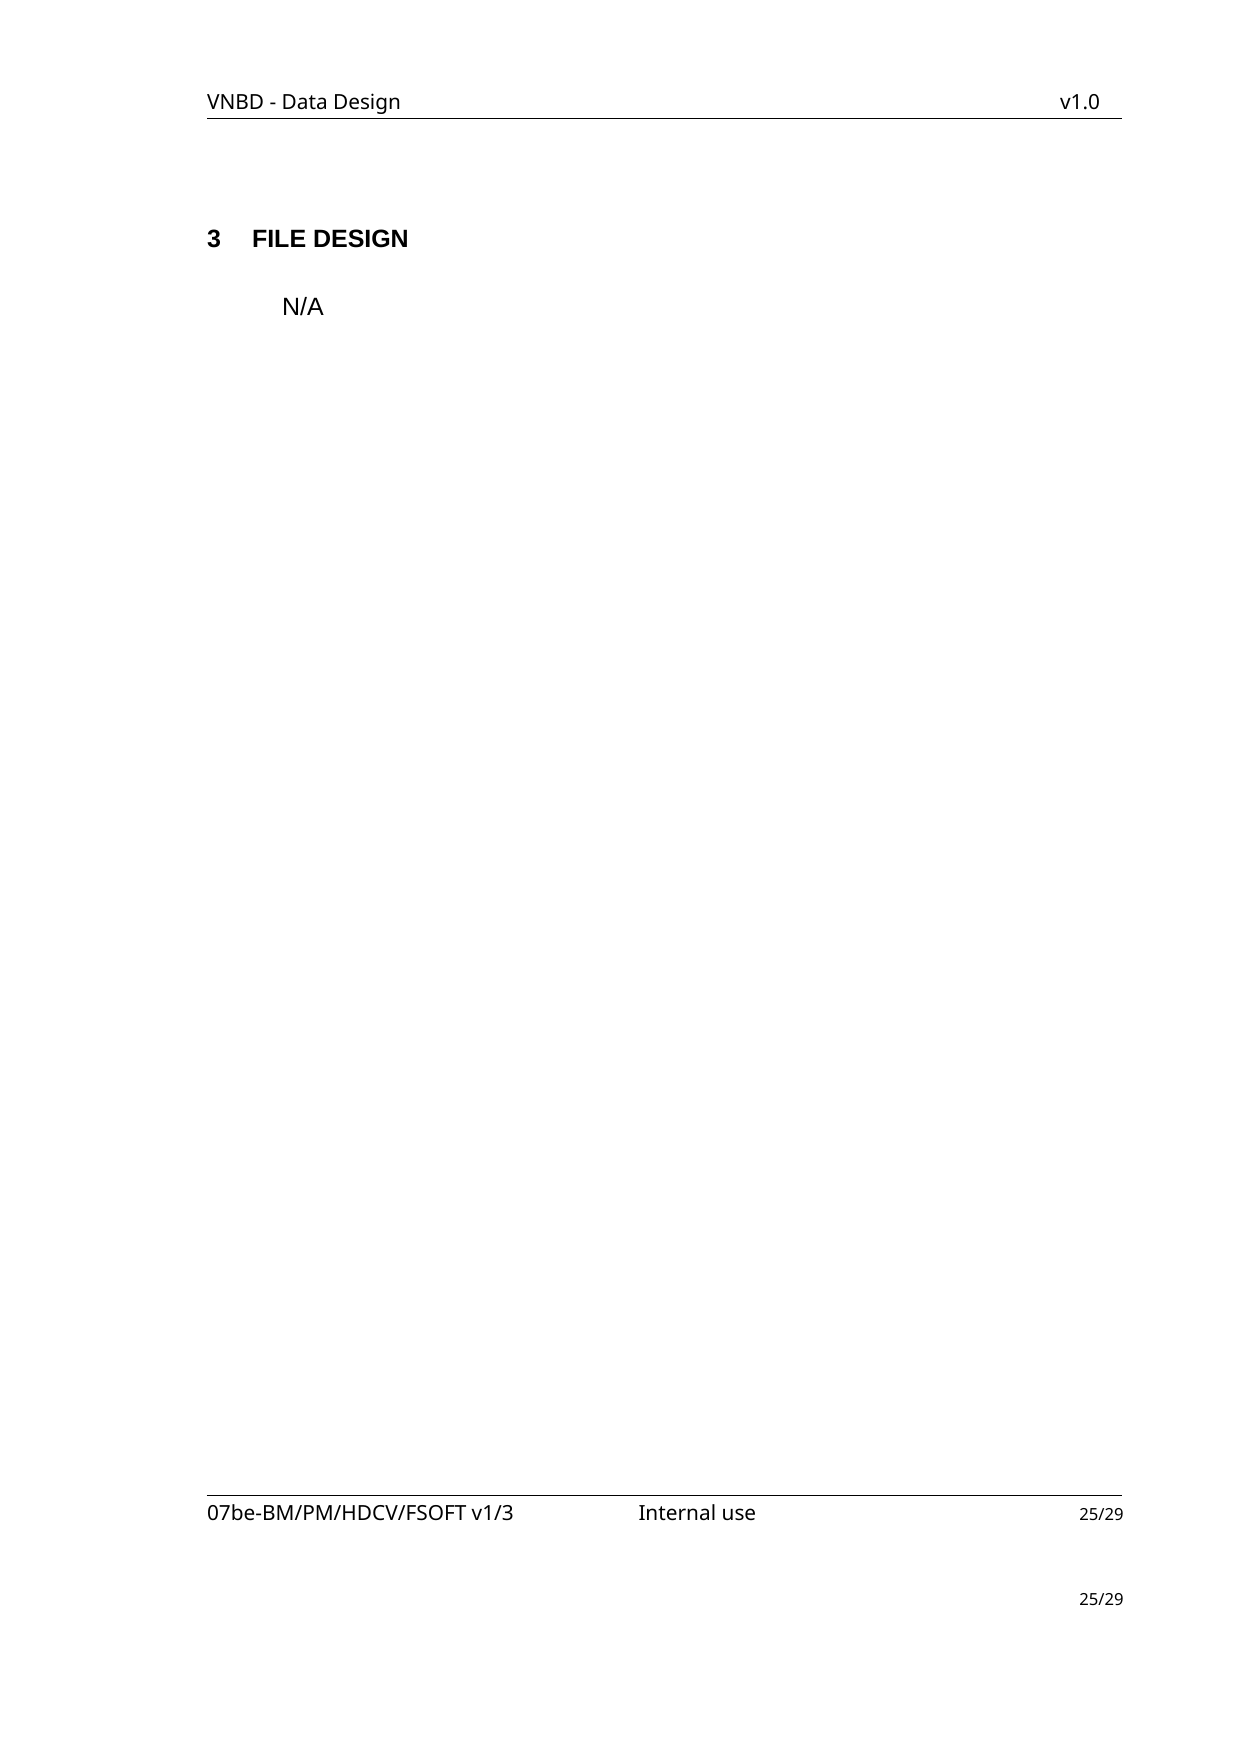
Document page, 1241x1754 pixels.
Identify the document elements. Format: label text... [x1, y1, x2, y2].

text N/A [282, 292, 1122, 321]
subtitle File design [207, 224, 1122, 252]
